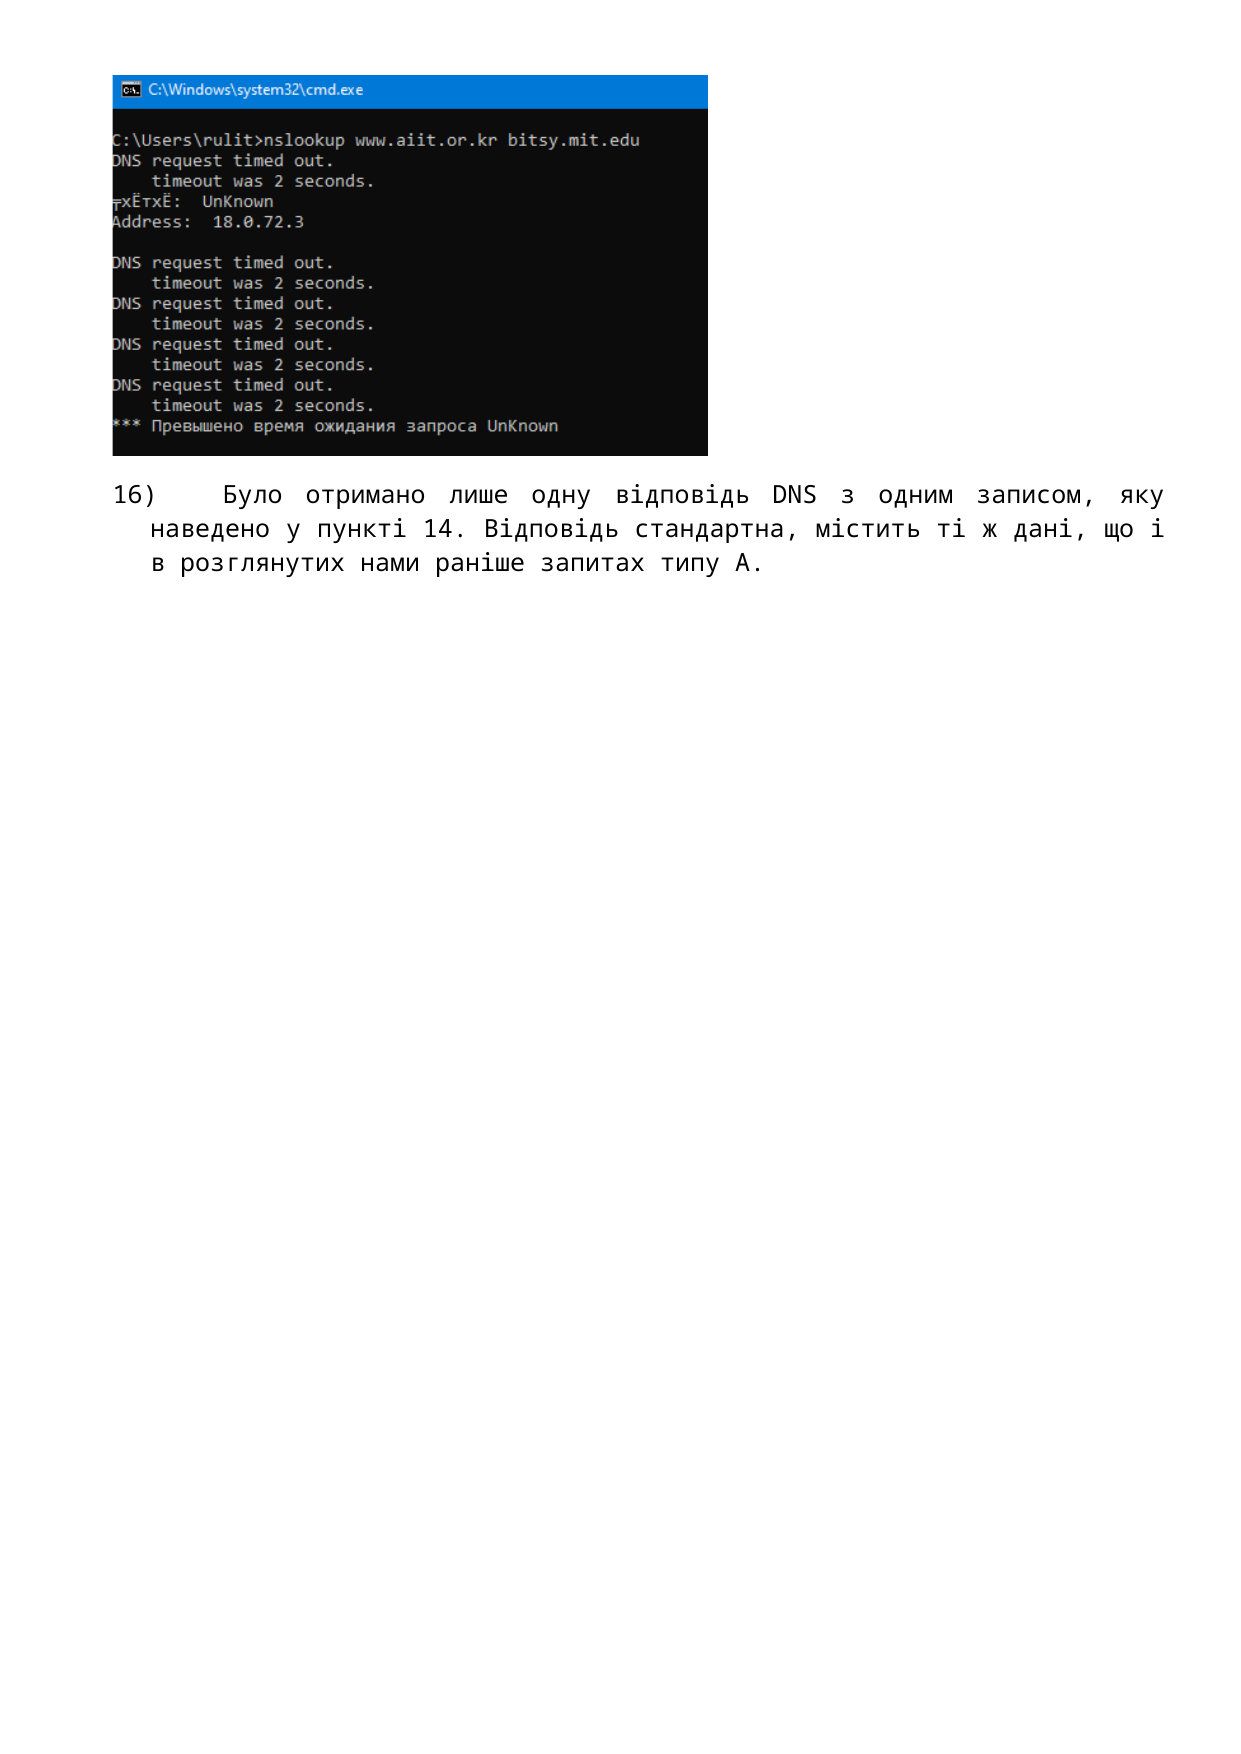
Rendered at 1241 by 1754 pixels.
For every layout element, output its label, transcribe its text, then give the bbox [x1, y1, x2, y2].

picture [112, 75, 708, 456]
list Було отримано лише одну відповідь DNS з одним записом, яку наведено у пункті 14. Відповідь стандартна, містить ті ж дані, що і в розглянутих нами раніше запитах типу А. [112, 476, 1165, 578]
